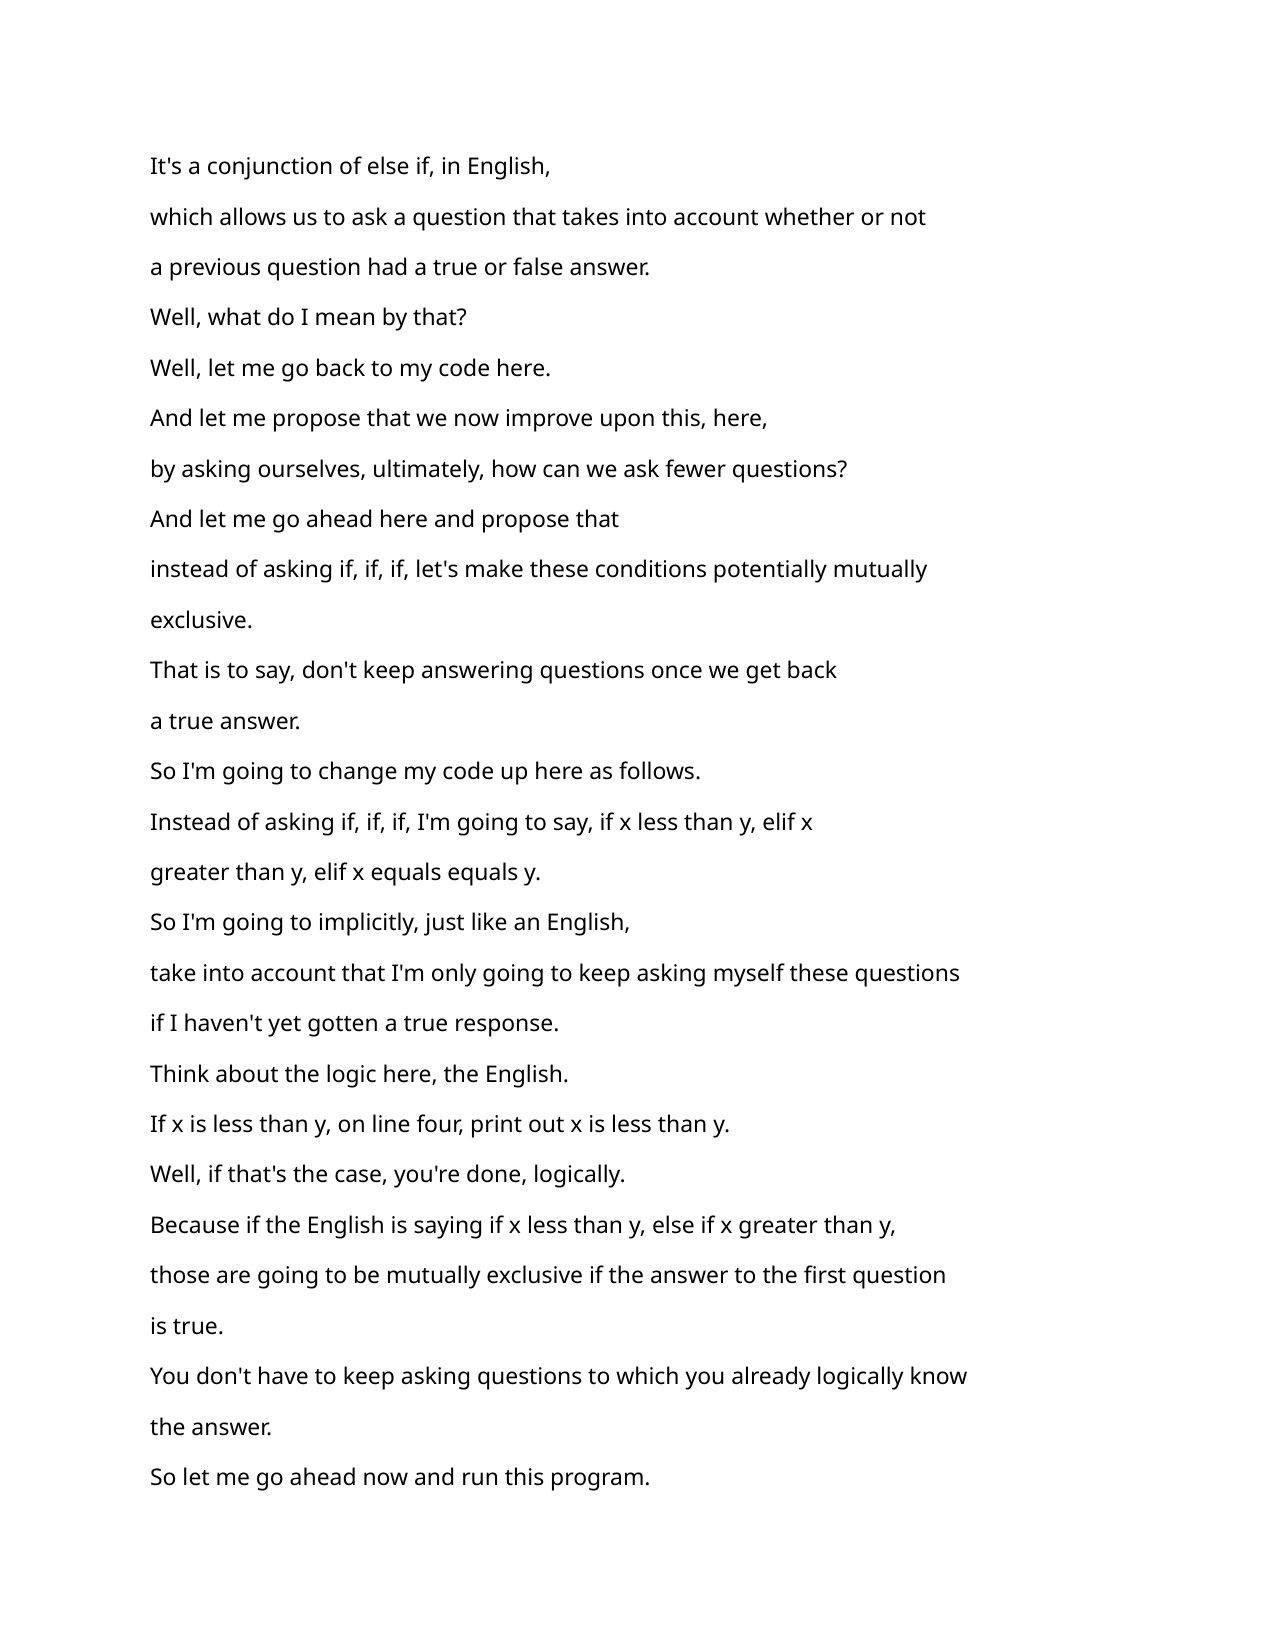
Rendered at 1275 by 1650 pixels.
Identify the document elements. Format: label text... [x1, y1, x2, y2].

text Well, what do I mean by that? [150, 301, 1125, 332]
text greater than y, elif x equals equals y. [150, 856, 1125, 887]
text You don't have to keep asking questions to which you already logically know [150, 1360, 1125, 1391]
text So I'm going to implicitly, just like an English, [150, 906, 1125, 937]
text And let me go ahead here and propose that [150, 503, 1125, 534]
text a previous question had a true or false answer. [150, 251, 1125, 282]
text Because if the English is saying if x less than y, else if x greater than y, [150, 1209, 1125, 1240]
text which allows us to ask a question that takes into account whether or not [150, 200, 1125, 232]
text is true. [150, 1309, 1125, 1341]
text It's a conjunction of else if, in English, [150, 150, 1125, 181]
text take into account that I'm only going to keep asking myself these questions [150, 957, 1125, 988]
text exclusive. [150, 604, 1125, 635]
text That is to say, don't keep answering questions once we get back [150, 654, 1125, 685]
text Think about the logic here, the English. [150, 1057, 1125, 1089]
text So let me go ahead now and run this program. [150, 1461, 1125, 1492]
text a true answer. [150, 704, 1125, 736]
text Instead of asking if, if, if, I'm going to say, if x less than y, elif x [150, 805, 1125, 837]
text by asking ourselves, ultimately, how can we ask fewer questions? [150, 452, 1125, 484]
text Well, let me go back to my code here. [150, 352, 1125, 383]
text instead of asking if, if, if, let's make these conditions potentially mutually [150, 553, 1125, 584]
text if I haven't yet gotten a true response. [150, 1007, 1125, 1038]
text those are going to be mutually exclusive if the answer to the first question [150, 1259, 1125, 1290]
text And let me propose that we now improve upon this, here, [150, 402, 1125, 433]
text the answer. [150, 1410, 1125, 1442]
text Well, if that's the case, you're done, logically. [150, 1158, 1125, 1189]
text So I'm going to change my code up here as follows. [150, 755, 1125, 786]
text If x is less than y, on line four, print out x is less than y. [150, 1108, 1125, 1139]
